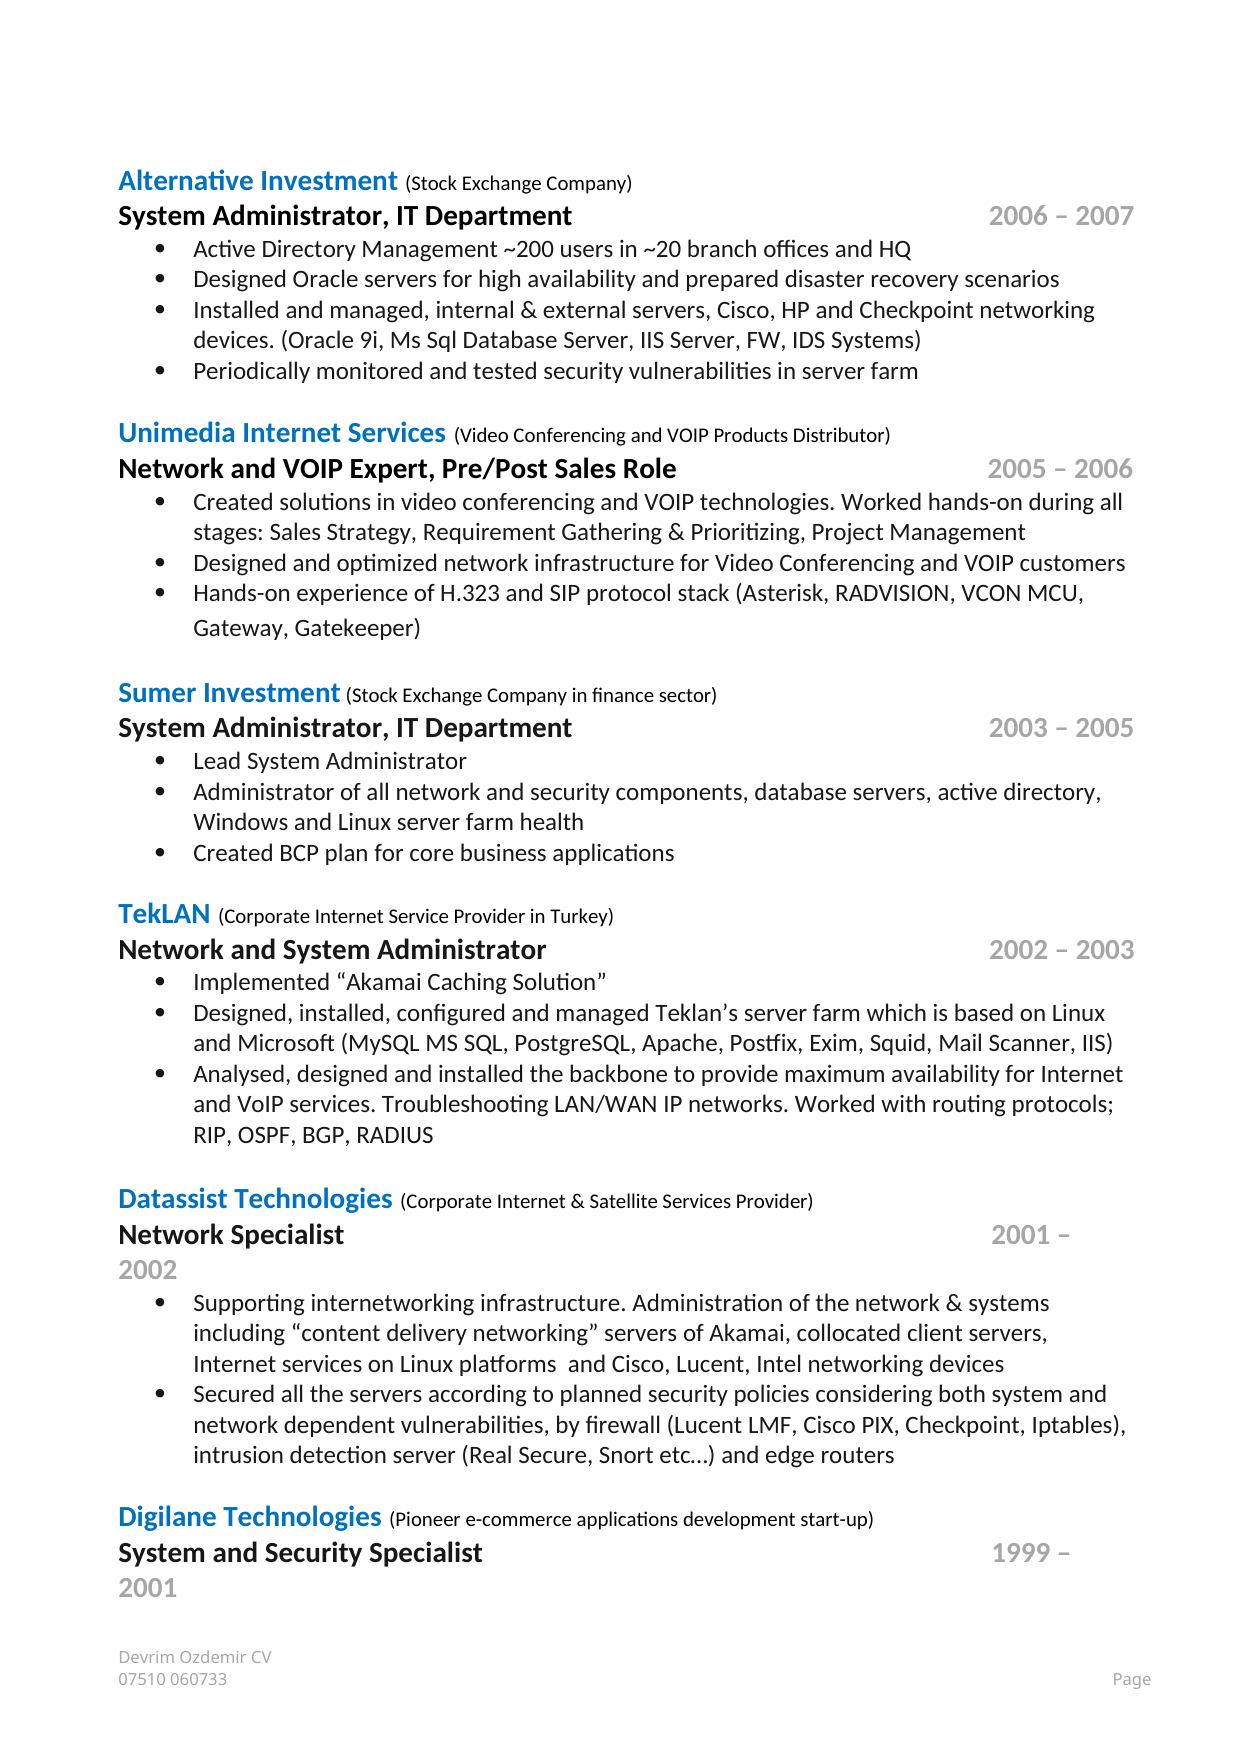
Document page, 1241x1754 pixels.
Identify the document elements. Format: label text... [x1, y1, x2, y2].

text Alternative Investment (Stock Exchange Company) [118, 162, 1137, 197]
list Implemented “Akamai Caching Solution” [156, 967, 1137, 997]
list Administrator of all network and security components, database servers, active directory, Windows and Linux server farm health [156, 776, 1137, 837]
list Hands-on experience of H.323 and SIP protocol stack (Asterisk, RADVISION, VCON MCU, Gateway, Gatekeeper) [156, 577, 1137, 643]
text Datassist Technologies (Corporate Internet & Satellite Services Provider) [118, 1180, 1137, 1216]
list Designed Oracle servers for high availability and prepared disaster recovery scenarios [156, 264, 1137, 294]
list Secured all the servers according to planned security policies considering both system and network dependent vulnerabilities, by firewall (Lucent LMF, Cisco PIX, Checkpoint, Iptables), intrusion detection server (Real Secure, Snort etc…) and edge routers [156, 1379, 1137, 1470]
text Network and System Administrator 2002 – 2003 [118, 931, 1137, 967]
text Unimedia Internet Services (Video Conferencing and VOIP Products Distributor) [118, 414, 1137, 450]
text Sumer Investment (Stock Exchange Company in finance sector) [118, 674, 1137, 709]
text System Administrator, IT Department 2006 – 2007 [118, 197, 1137, 233]
list Created BCP plan for core business applications [156, 837, 1137, 867]
text TekLAN (Corporate Internet Service Provider in Turkey) [118, 895, 1137, 931]
text System Administrator, IT Department 2003 – 2005 [118, 709, 1137, 745]
text System and Security Specialist 1999 – 2001 [118, 1534, 1137, 1605]
list Periodically monitored and tested security vulnerabilities in server farm [156, 355, 1137, 386]
text Digilane Technologies (Pioneer e-commerce applications development start-up) [118, 1498, 1137, 1534]
text Network Specialist 2001 – 2002 [118, 1216, 1137, 1287]
text Network and VOIP Expert, Pre/Post Sales Role 2005 – 2006 [118, 450, 1137, 486]
list Supporting internetworking infrastructure. Administration of the network & systems including “content delivery networking” servers of Akamai, collocated client servers, Internet services on Linux platforms and Cisco, Lucent, Intel networking devices [156, 1287, 1137, 1379]
list Analysed, designed and installed the backbone to provide maximum availability for Internet and VoIP services. Troubleshooting LAN/WAN IP networks. Worked with routing protocols; RIP, OSPF, BGP, RADIUS [156, 1058, 1137, 1150]
list Designed and optimized network infrastructure for Video Conferencing and VOIP customers [156, 547, 1137, 577]
list Active Directory Management ~200 users in ~20 branch offices and HQ [156, 233, 1137, 264]
list Installed and managed, internal & external servers, Cisco, HP and Checkpoint networking devices. (Oracle 9i, Ms Sql Database Server, IIS Server, FW, IDS Systems) [156, 294, 1137, 355]
list Lead System Administrator [156, 745, 1137, 776]
list Designed, installed, configured and managed Teklan’s server farm which is based on Linux and Microsoft (MySQL MS SQL, PostgreSQL, Apache, Postfix, Exim, Squid, Mail Scanner, IIS) [156, 997, 1137, 1058]
list Created solutions in video conferencing and VOIP technologies. Worked hands-on during all stages: Sales Strategy, Requirement Gathering & Prioritizing, Project Management [156, 486, 1137, 547]
